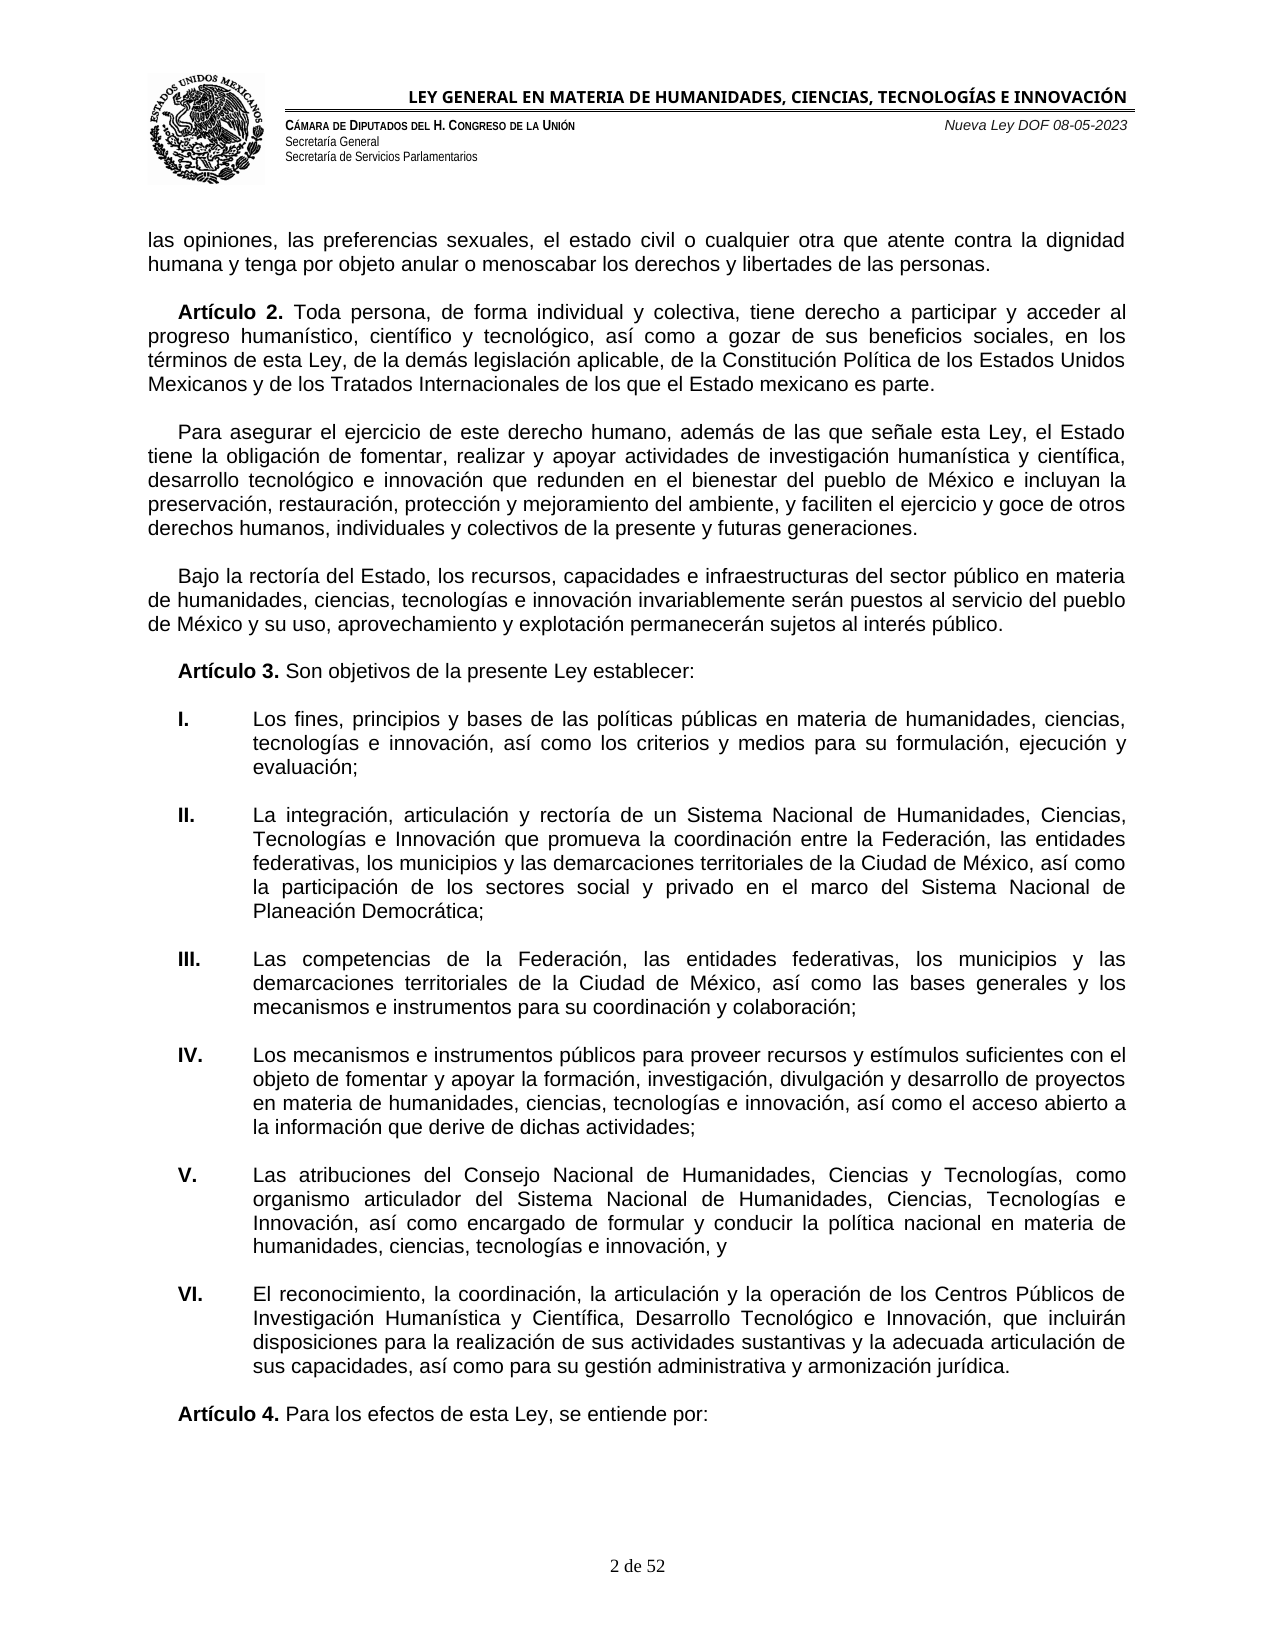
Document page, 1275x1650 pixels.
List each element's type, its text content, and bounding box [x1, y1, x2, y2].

text I. Los fines, principios y bases de las políticas públicas en materia de humanidades, ciencias, tecnologías e innovación, así como los criterios y medios para su formulación, ejecución y evaluación; [178, 707, 1127, 779]
text VI. El reconocimiento, la coordinación, la articulación y la operación de los Centros Públicos de Investigación Humanística y Científica, Desarrollo Tecnológico e Innovación, que incluirán disposiciones para la realización de sus actividades sustantivas y la adecuada articulación de sus capacidades, así como para su gestión administrativa y armonización jurídica. [178, 1282, 1127, 1378]
text II. La integración, articulación y rectoría de un Sistema Nacional de Humanidades, Ciencias, Tecnologías e Innovación que promueva la coordinación entre la Federación, las entidades federativas, los municipios y las demarcaciones territoriales de la Ciudad de México, así como la participación de los sectores social y privado en el marco del Sistema Nacional de Planeación Democrática; [178, 803, 1127, 923]
text III. Las competencias de la Federación, las entidades federativas, los municipios y las demarcaciones territoriales de la Ciudad de México, así como las bases generales y los mecanismos e instrumentos para su coordinación y colaboración; [178, 947, 1127, 1019]
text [148, 228, 1127, 276]
text IV. Los mecanismos e instrumentos públicos para proveer recursos y estímulos suficientes con el objeto de fomentar y apoyar la formación, investigación, divulgación y desarrollo de proyectos en materia de humanidades, ciencias, tecnologías e innovación, así como el acceso abierto a la información que derive de dichas actividades; [178, 1043, 1127, 1138]
text Artículo 4. Para los efectos de esta Ley, se entiende por: [148, 1402, 1127, 1426]
text Artículo 2. Toda persona, de forma individual y colectiva, tiene derecho a participar y acceder al progreso humanístico, científico y tecnológico, así como a gozar de sus beneficios sociales, en los términos de esta Ley, de la demás legislación aplicable, de la Constitución Política de los Estados Unidos Mexicanos y de los Tratados Internacionales de los que el Estado mexicano es parte. [148, 300, 1127, 396]
text Bajo la rectoría del Estado, los recursos, capacidades e infraestructuras del sector público en materia de humanidades, ciencias, tecnologías e innovación invariablemente serán puestos al servicio del pueblo de México y su uso, aprovechamiento y explotación permanecerán sujetos al interés público. [148, 563, 1127, 635]
text Artículo 3. Son objetivos de la presente Ley establecer: [148, 659, 1127, 683]
text V. Las atribuciones del Consejo Nacional de Humanidades, Ciencias y Tecnologías, como organismo articulador del Sistema Nacional de Humanidades, Ciencias, Tecnologías e Innovación, así como encargado de formular y conducir la política nacional en materia de humanidades, ciencias, tecnologías e innovación, y [178, 1162, 1127, 1258]
text Para asegurar el ejercicio de este derecho humano, además de las que señale esta Ley, el Estado tiene la obligación de fomentar, realizar y apoyar actividades de investigación humanística y científica, desarrollo tecnológico e innovación que redunden en el bienestar del pueblo de México e incluyan la preservación, restauración, protección y mejoramiento del ambiente, y faciliten el ejercicio y goce de otros derechos humanos, individuales y colectivos de la presente y futuras generaciones. [148, 420, 1127, 539]
